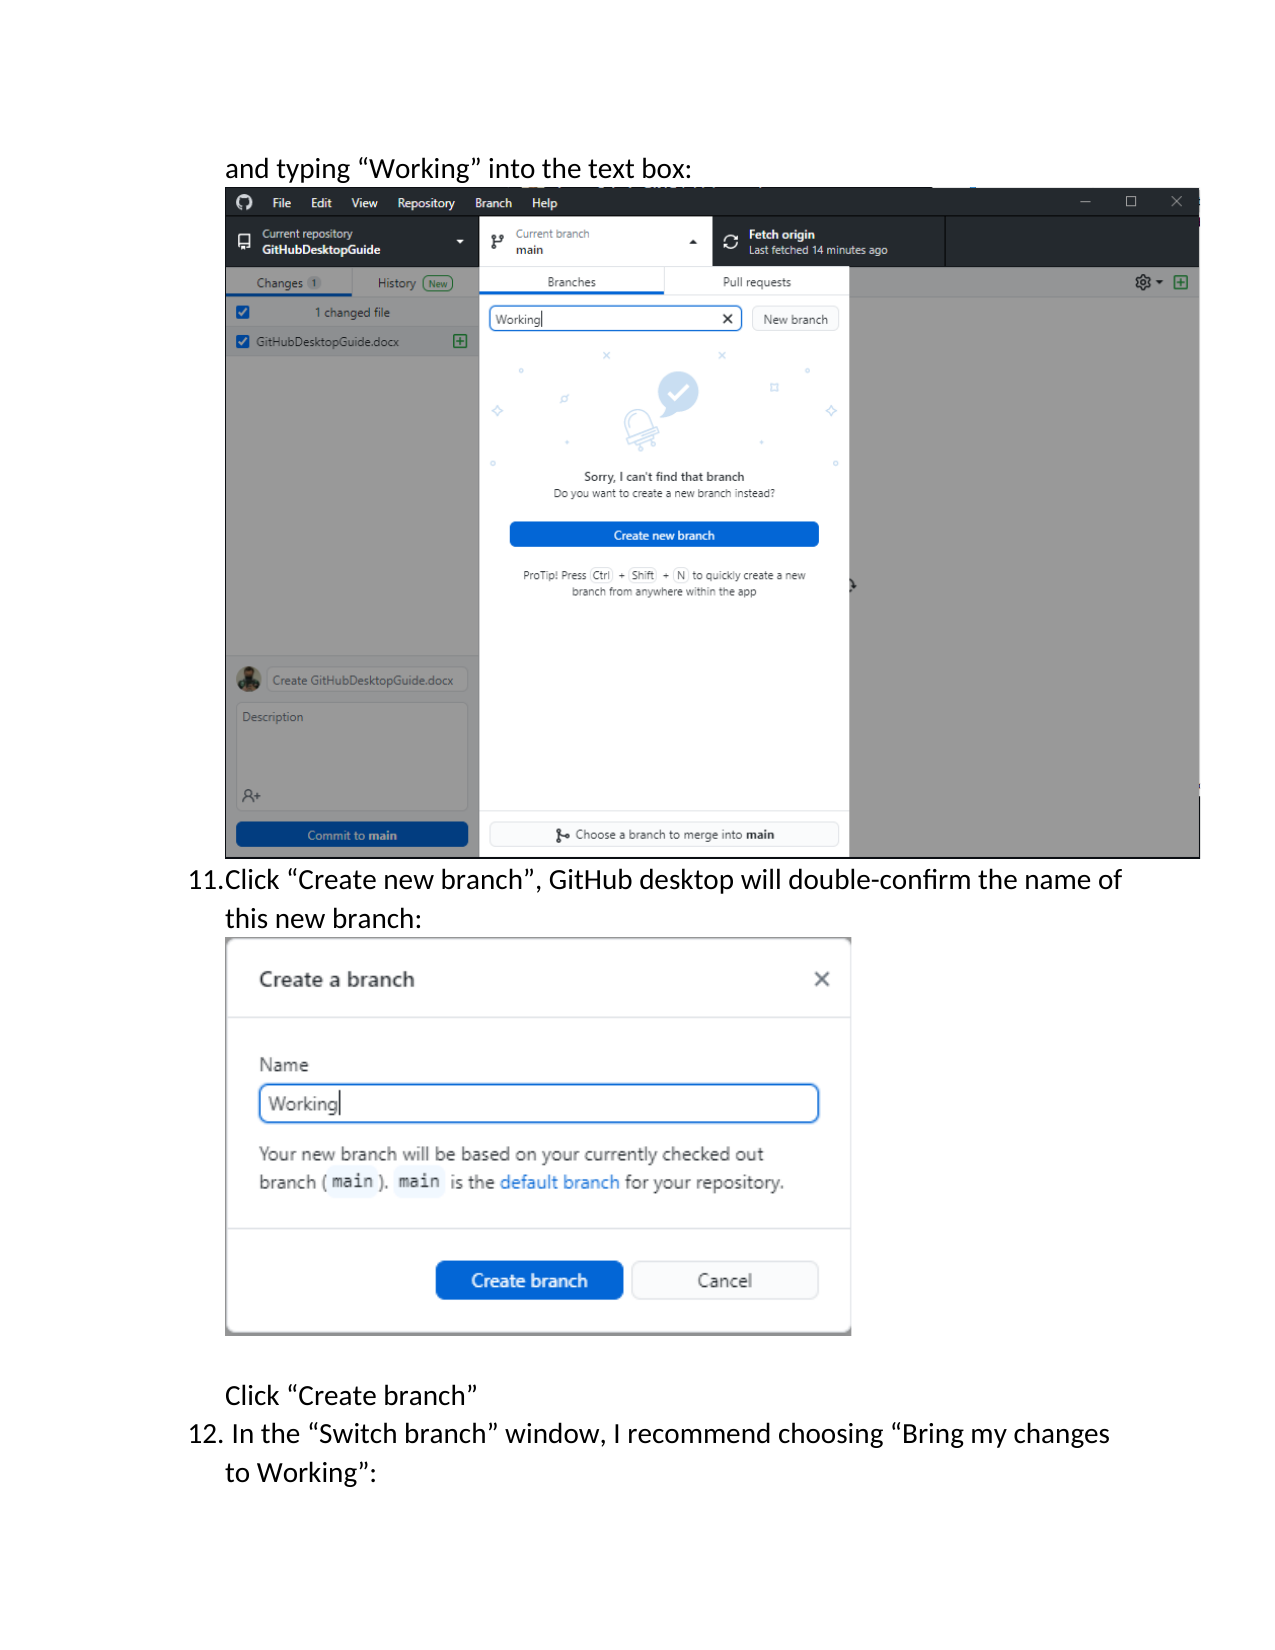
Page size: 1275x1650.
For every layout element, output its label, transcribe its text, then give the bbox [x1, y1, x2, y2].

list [187, 1416, 1125, 1490]
picture [225, 187, 1200, 859]
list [187, 150, 1125, 859]
picture [225, 937, 852, 1336]
